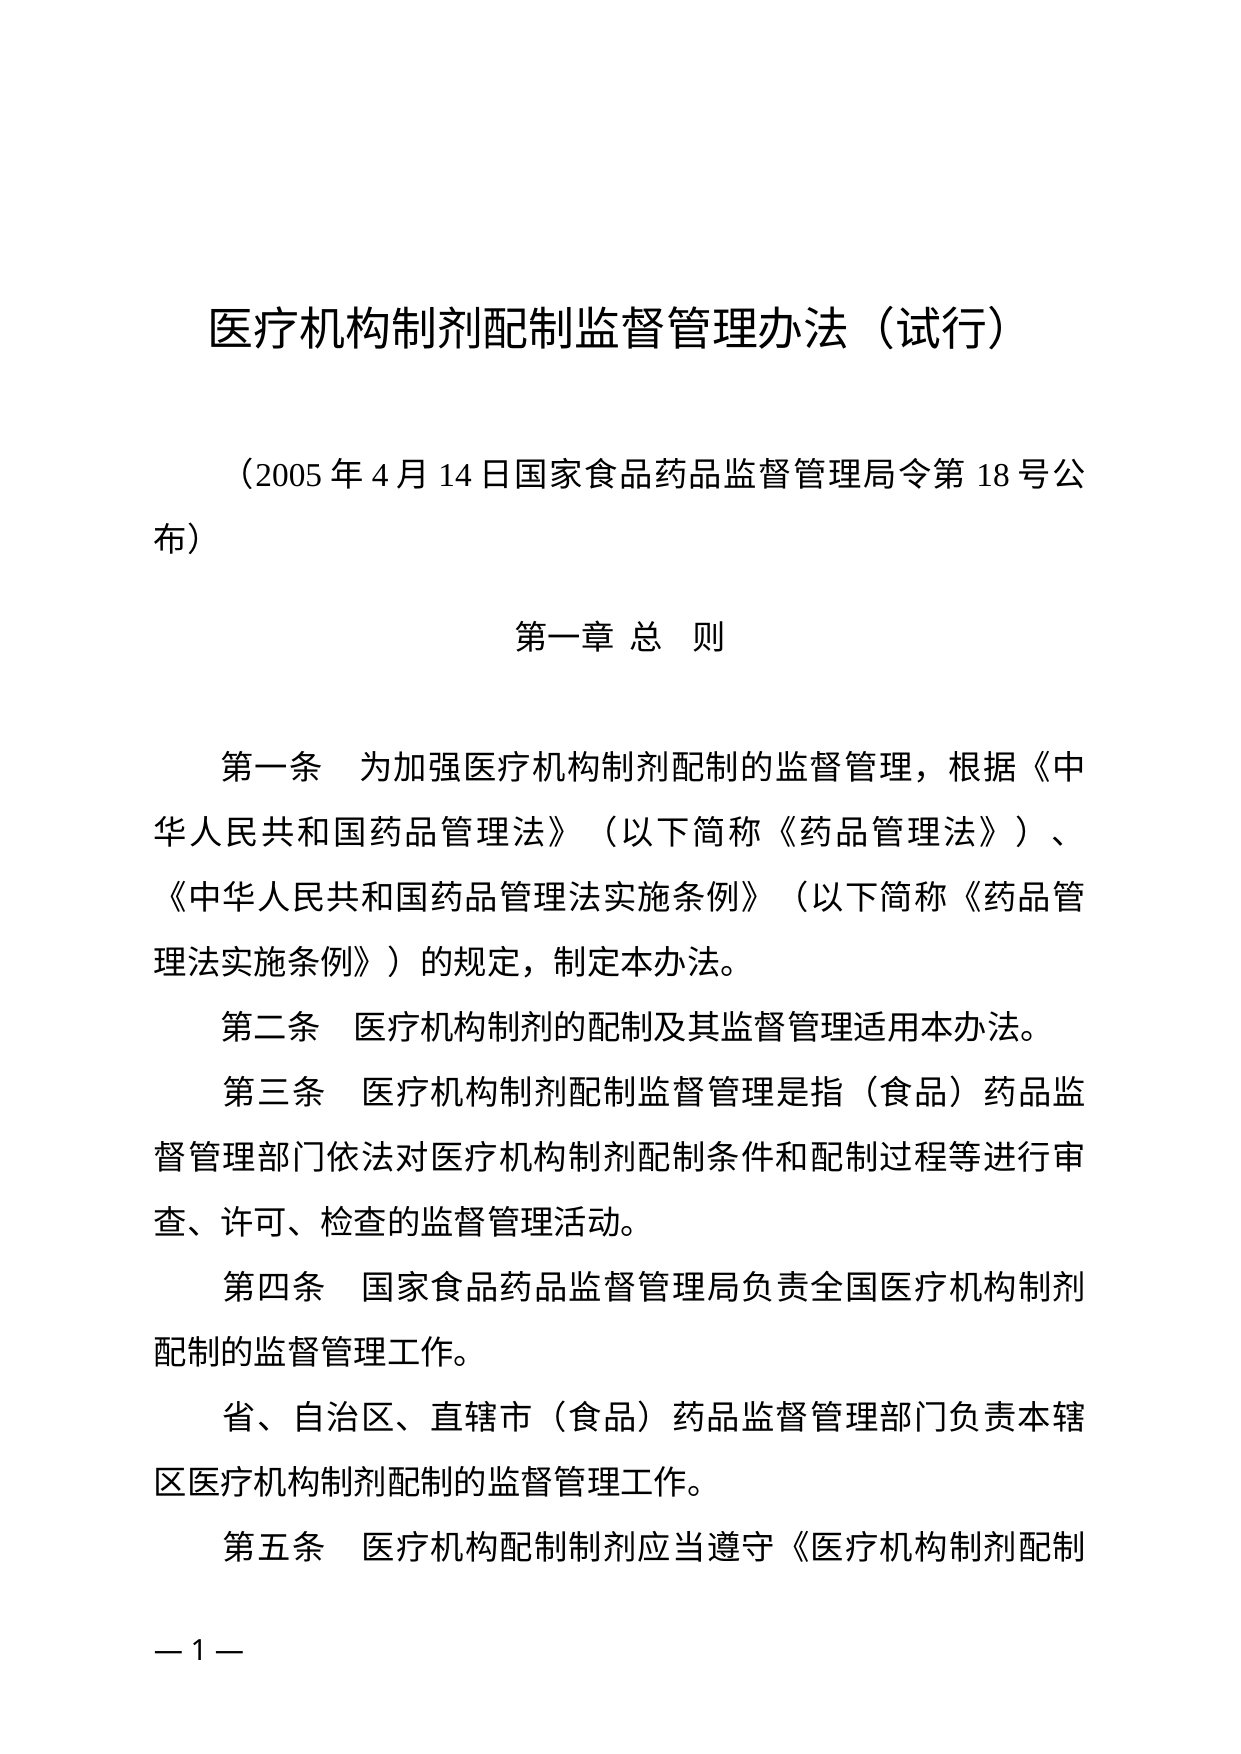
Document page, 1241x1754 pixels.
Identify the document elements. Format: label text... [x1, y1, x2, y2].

text （2005年4月14日国家食品药品监督管理局令第18号公布） [153, 440, 1087, 570]
text 医疗机构制剂配制监督管理办法（试行） [153, 277, 1087, 375]
text 第一条 为加强医疗机构制剂配制的监督管理，根据《中华人民共和国药品管理法》（以下简称《药品管理法》）、《中华人民共和国药品管理法实施条例》（以下简称《药品管理法实施条例》）的规定，制定本办法。 [153, 732, 1087, 992]
text 省、自治区、直辖市（食品）药品监督管理部门负责本辖区医疗机构制剂配制的监督管理工作。 [153, 1382, 1087, 1512]
text 第二条 医疗机构制剂的配制及其监督管理适用本办法。 [153, 992, 1087, 1057]
text 第三条 医疗机构制剂配制监督管理是指（食品）药品监督管理部门依法对医疗机构制剂配制条件和配制过程等进行审查、许可、检查的监督管理活动。 [153, 1057, 1087, 1252]
text 第四条 国家食品药品监督管理局负责全国医疗机构制剂配制的监督管理工作。 [153, 1252, 1087, 1382]
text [153, 1512, 1087, 1577]
list 第一章 总 则 [153, 602, 1087, 667]
